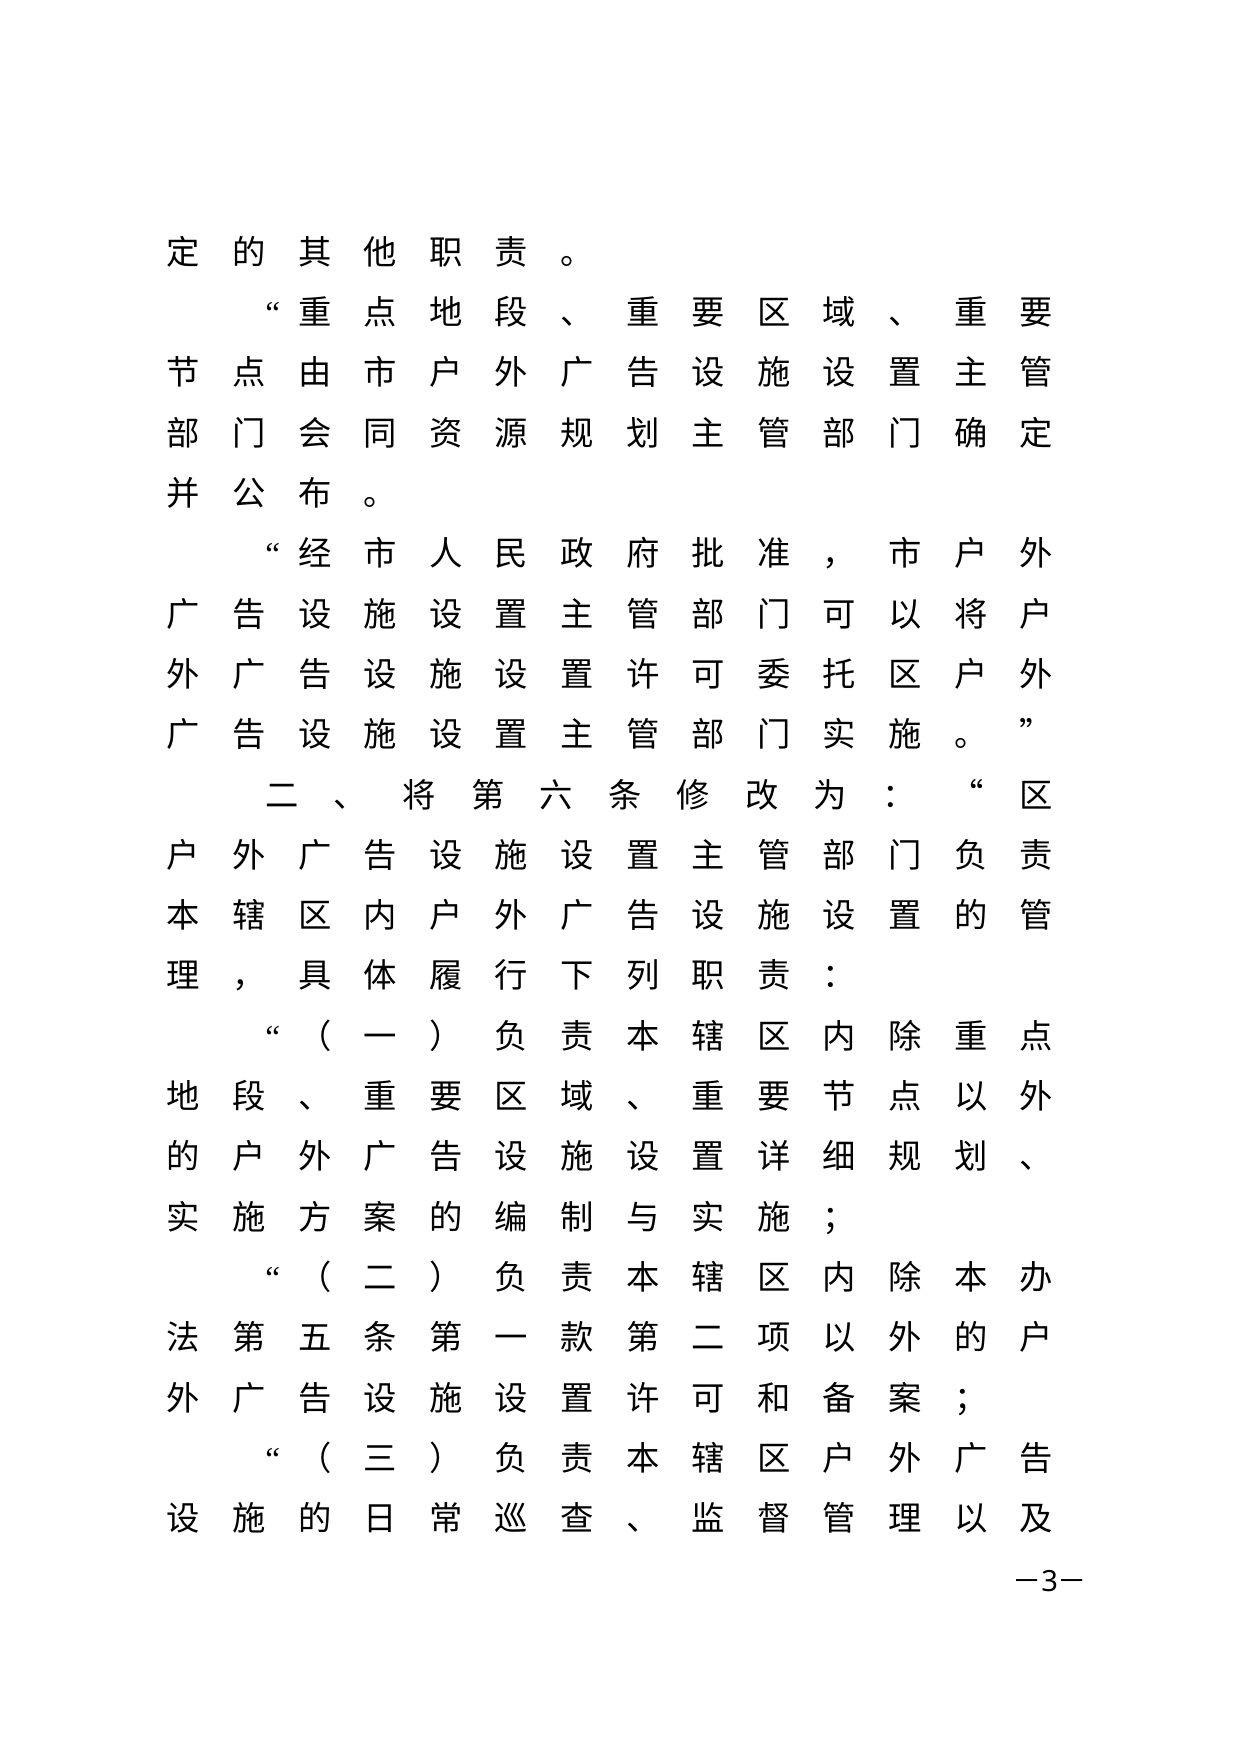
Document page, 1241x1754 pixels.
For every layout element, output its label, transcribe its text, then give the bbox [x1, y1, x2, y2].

list “（二）负责本辖区内除本办法第五条第一款第二项以外的户外广告设施设置许可和备案； [167, 1245, 1085, 1426]
list 二、将第六条修改为：“区户外广告设施设置主管部门负责本辖区内户外广告设施设置的管理，具体履行下列职责： [167, 762, 1085, 1003]
list “（六）法律、法规、规章规定的其他职责。 [167, 219, 1085, 280]
list “（三）负责本辖区户外广告设施的日常巡查、监督管理以及执法工作； [167, 1426, 1085, 1546]
list “重点地段、重要区域、重要节点由市户外广告设施设置主管部门会同资源规划主管部门确定并公布。 [167, 280, 1085, 521]
list “经市人民政府批准，市户外广告设施设置主管部门可以将户外广告设施设置许可委托区户外广告设施设置主管部门实施。” [167, 521, 1085, 762]
list “（一）负责本辖区内除重点地段、重要区域、重要节点以外的户外广告设施设置详细规划、实施方案的编制与实施； [167, 1003, 1085, 1245]
